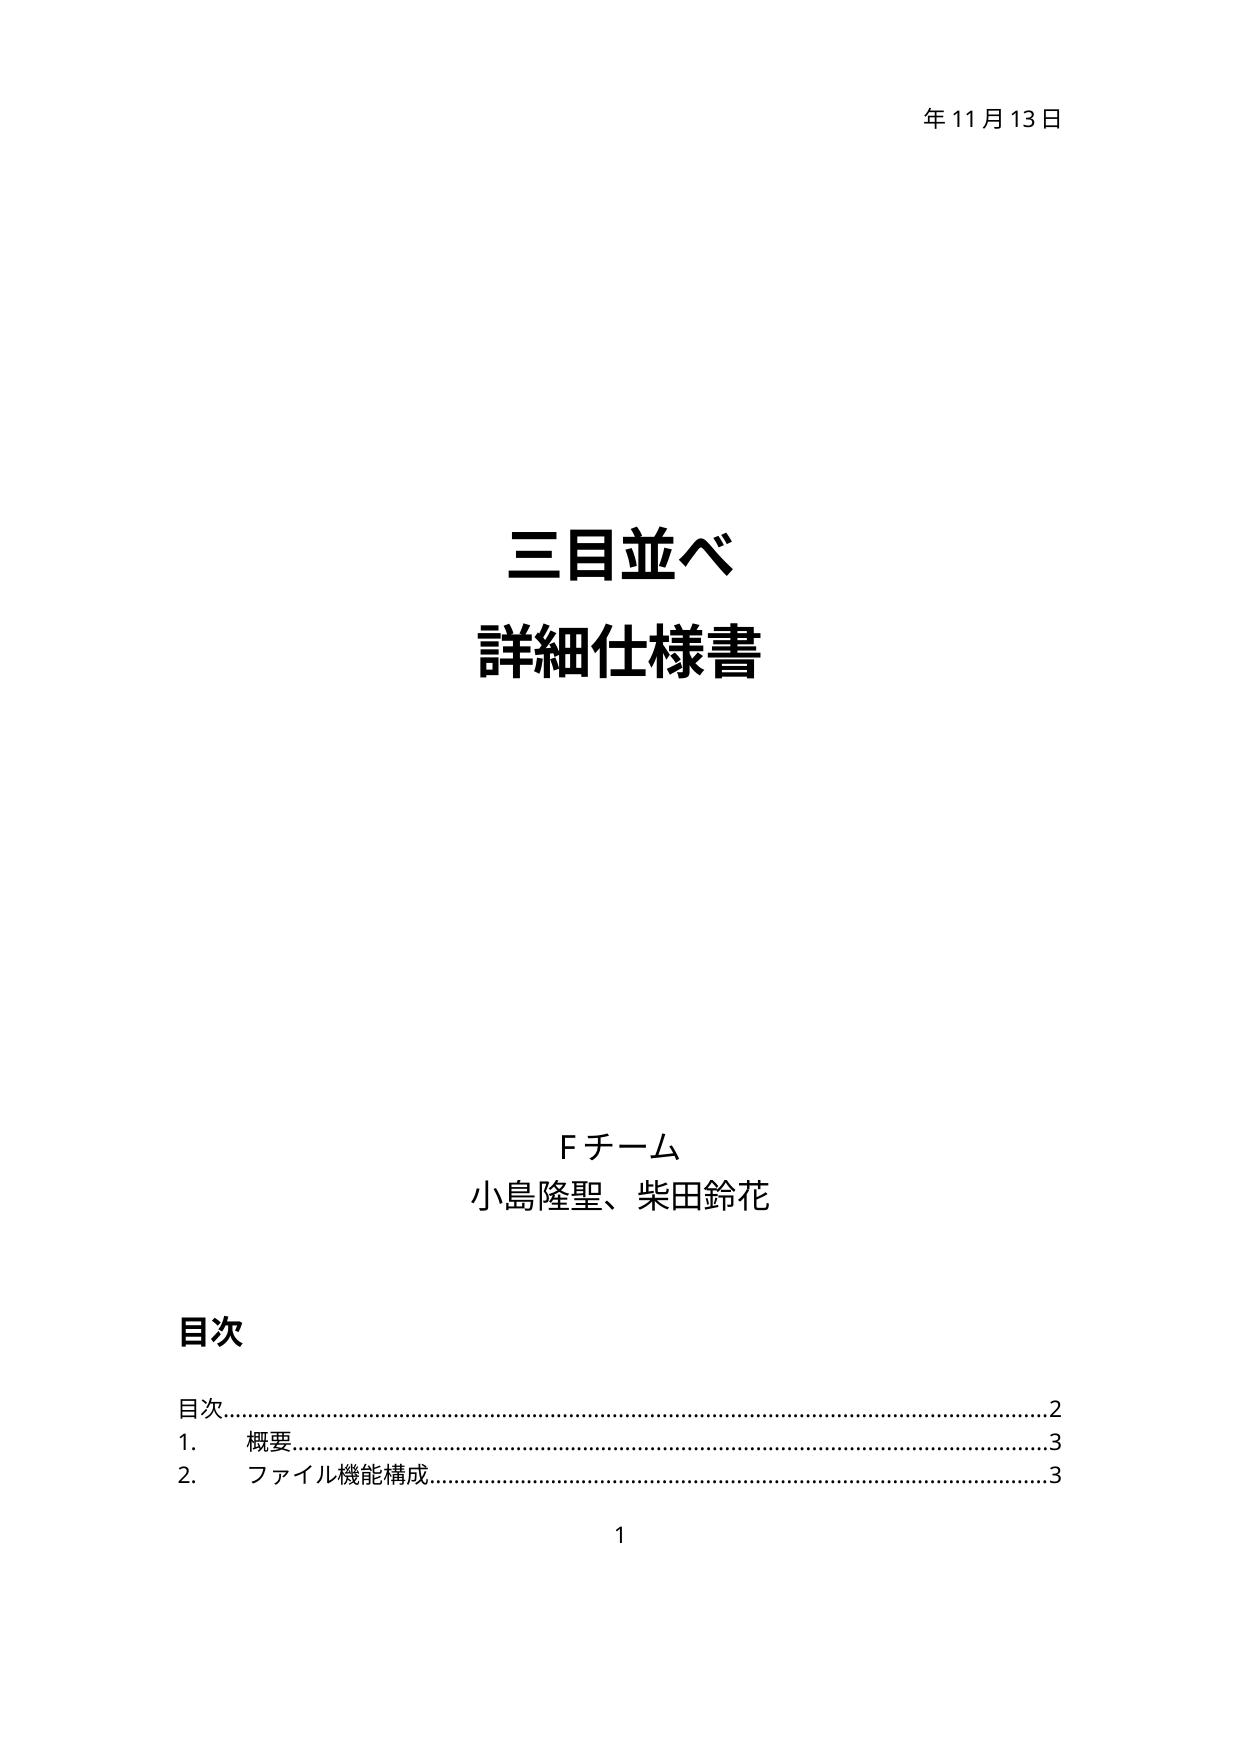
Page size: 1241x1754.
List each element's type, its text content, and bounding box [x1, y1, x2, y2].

title 三目並べ 詳細仕様書 [177, 508, 1063, 690]
text Fチーム 小島隆聖、柴田鈴花 [177, 1121, 1063, 1218]
